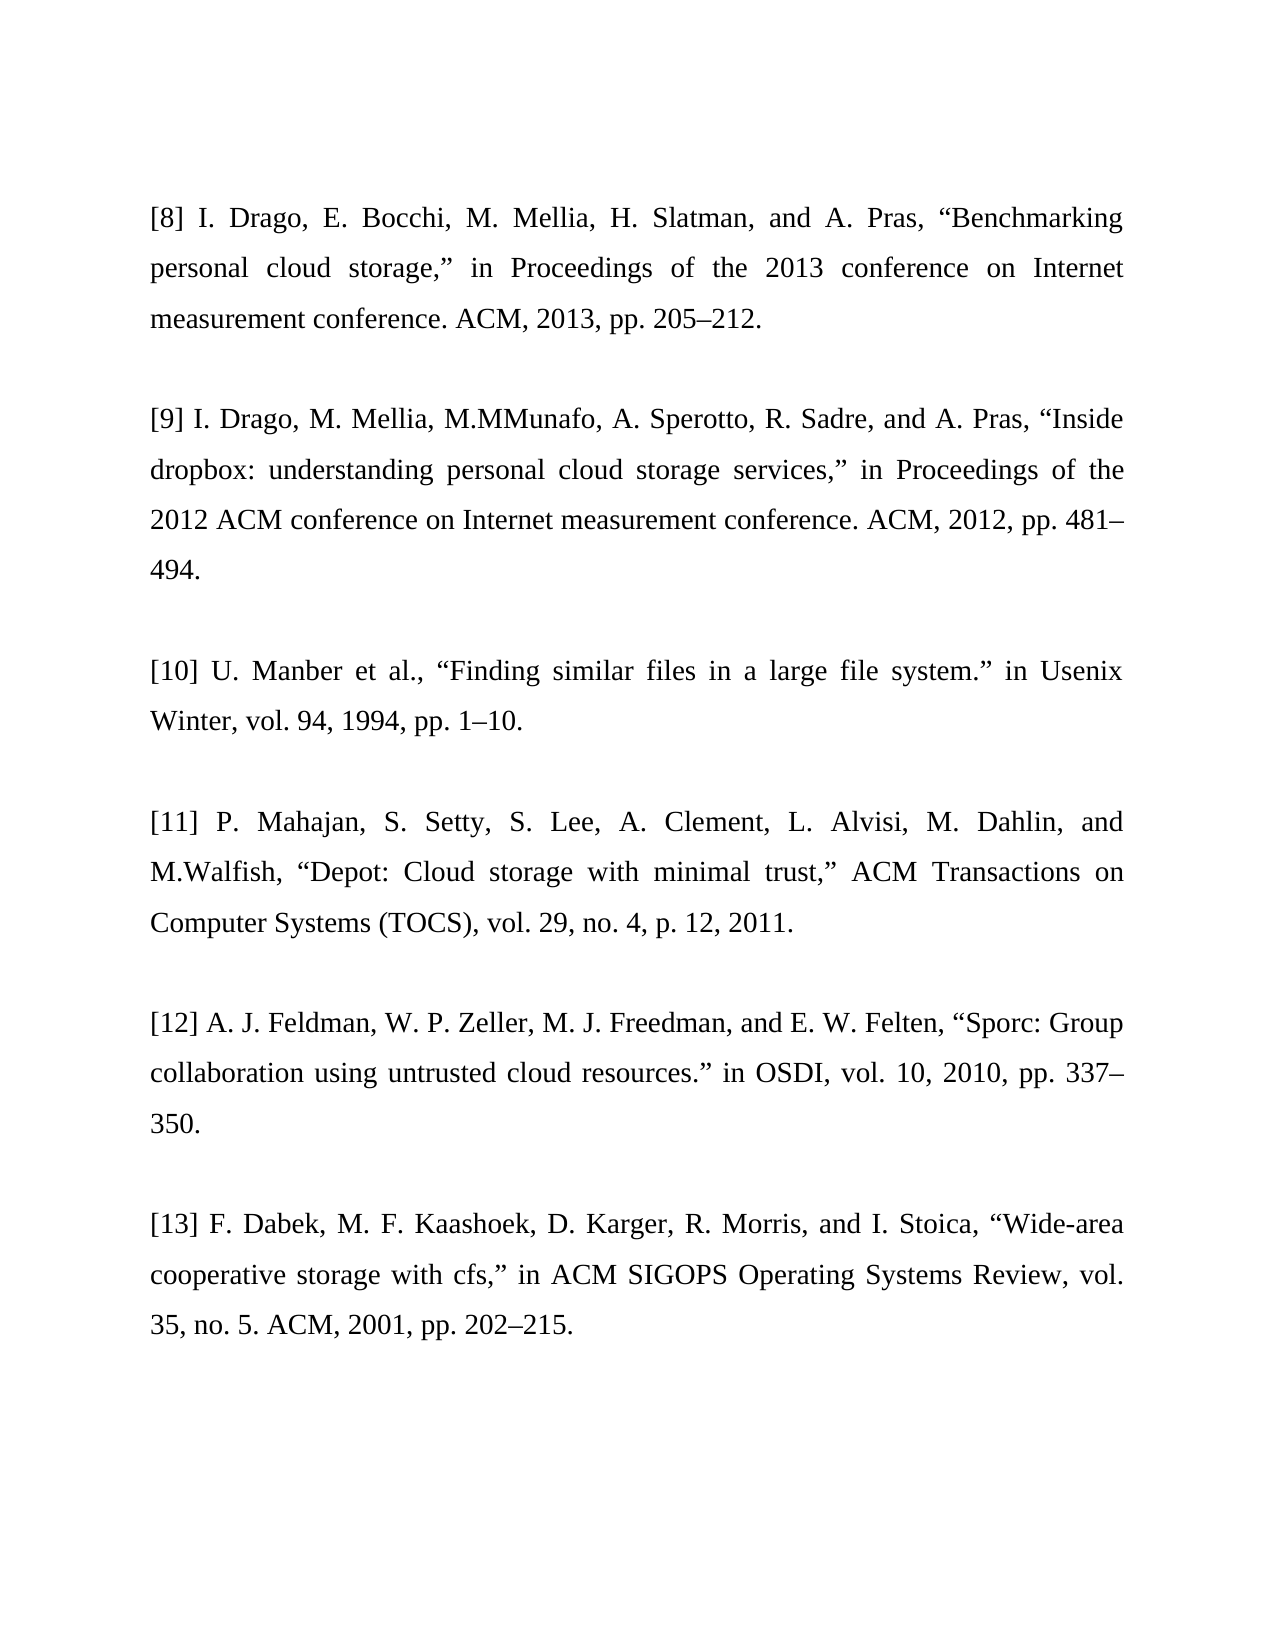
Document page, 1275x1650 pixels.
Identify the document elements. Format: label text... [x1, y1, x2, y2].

text [10] U. Manber et al., “Finding similar files in a large file system.” in Usenix Winter, vol. 94, 1994, pp. 1–10. [150, 653, 1125, 737]
text [12] A. J. Feldman, W. P. Zeller, M. J. Freedman, and E. W. Felten, “Sporc: Group collaboration using untrusted cloud resources.” in OSDI, vol. 10, 2010, pp. 337–350. [150, 1005, 1125, 1139]
text [11] P. Mahajan, S. Setty, S. Lee, A. Clement, L. Alvisi, M. Dahlin, and M.Walfish, “Depot: Cloud storage with minimal trust,” ACM Transactions on Computer Systems (TOCS), vol. 29, no. 4, p. 12, 2011. [150, 804, 1125, 938]
text [13] F. Dabek, M. F. Kaashoek, D. Karger, R. Morris, and I. Stoica, “Wide-area cooperative storage with cfs,” in ACM SIGOPS Operating Systems Review, vol. 35, no. 5. ACM, 2001, pp. 202–215. [150, 1207, 1125, 1341]
text [8] I. Drago, E. Bocchi, M. Mellia, H. Slatman, and A. Pras, “Benchmarking personal cloud storage,” in Proceedings of the 2013 conference on Internet measurement conference. ACM, 2013, pp. 205–212. [150, 200, 1125, 334]
text [9] I. Drago, M. Mellia, M.MMunafo, A. Sperotto, R. Sadre, and A. Pras, “Inside dropbox: understanding personal cloud storage services,” in Proceedings of the 2012 ACM conference on Internet measurement conference. ACM, 2012, pp. 481–494. [150, 402, 1125, 586]
